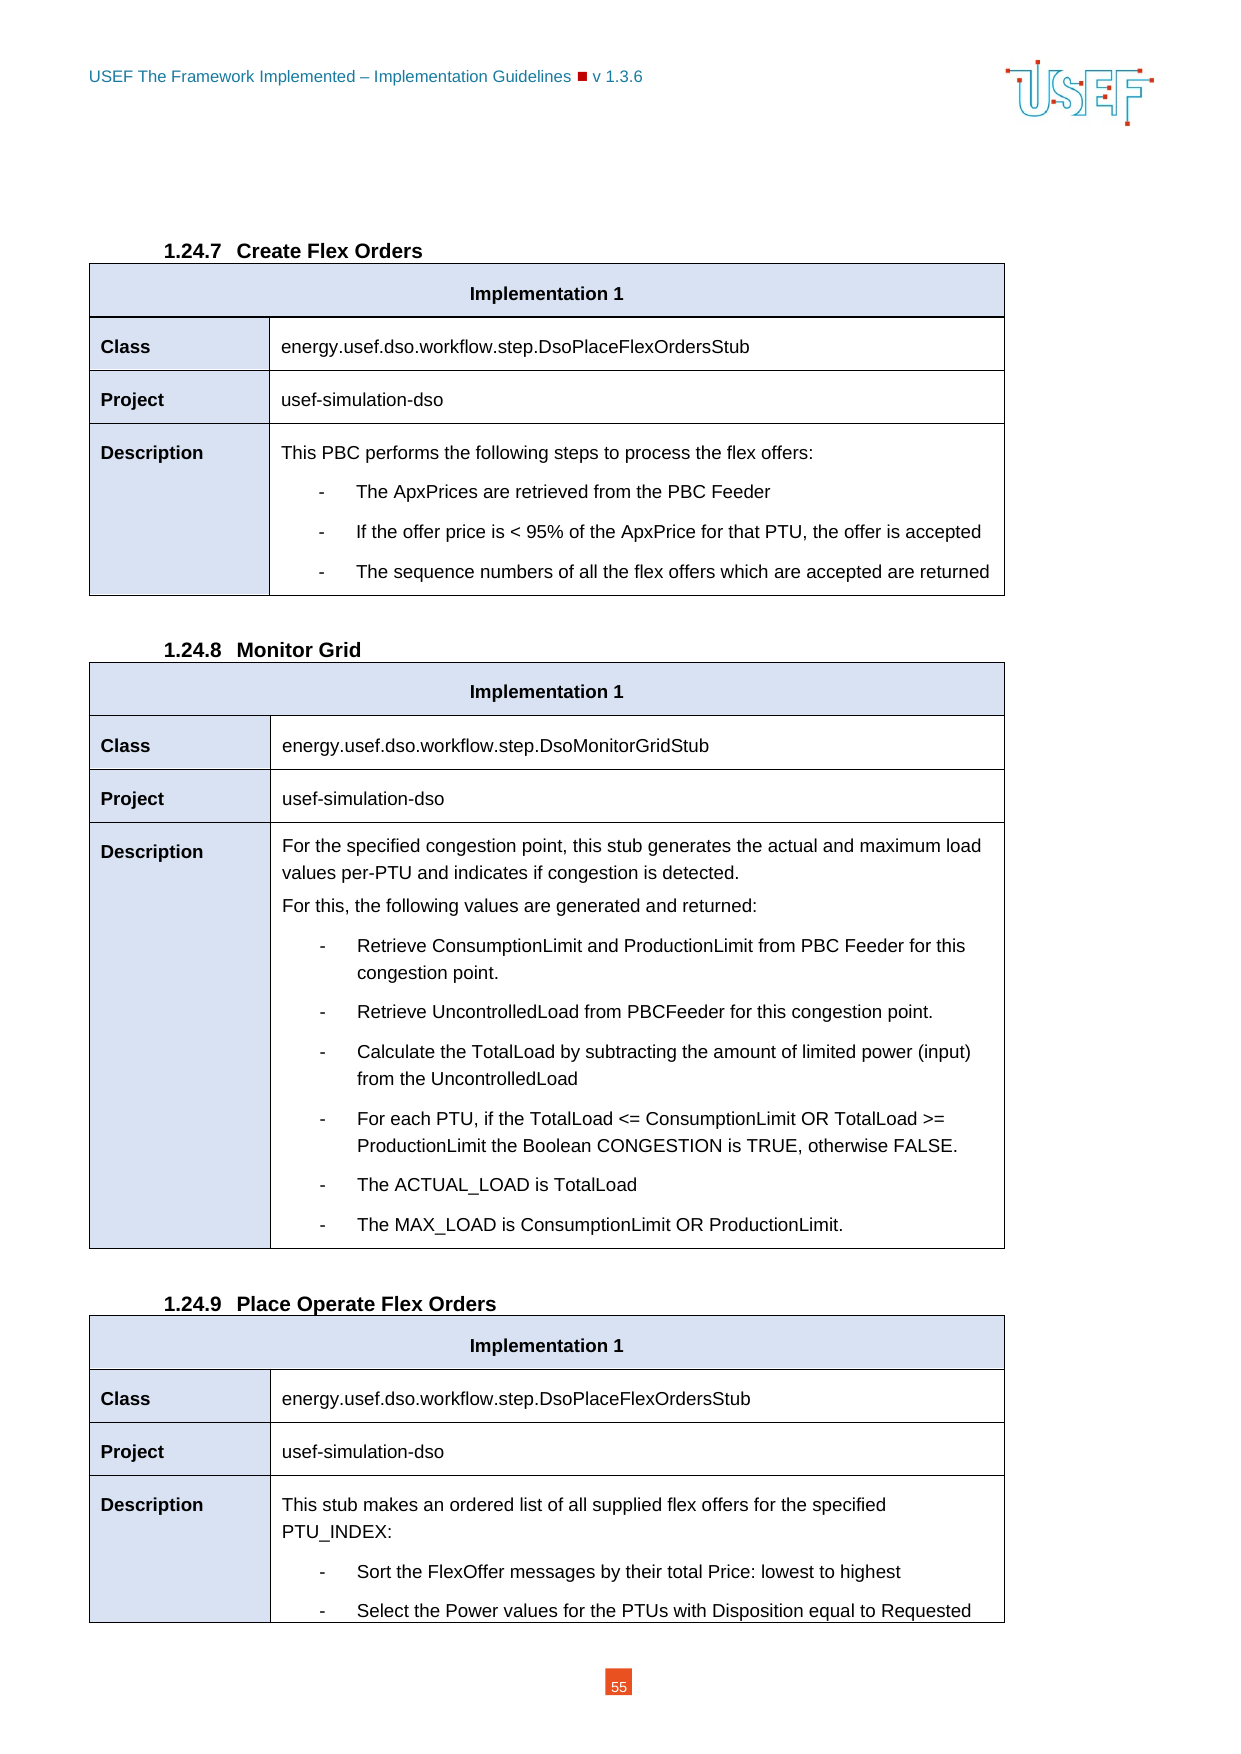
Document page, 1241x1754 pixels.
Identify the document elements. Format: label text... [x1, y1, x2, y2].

table_cell Project [90, 1423, 270, 1475]
table_cell Description [90, 823, 270, 1248]
table_cell Class [90, 1370, 270, 1422]
subtitle Monitor Grid [164, 635, 974, 662]
table_cell usef-simulation-dso [271, 770, 1004, 822]
table_cell Project [90, 371, 269, 423]
table_cell Project [90, 770, 270, 822]
table_cell For the specified congestion point, this stub generates the actual and maximum load values per-PTU and indicates if congestion is detected. For this, the following values are generated and returned: Retrieve ConsumptionLimit and ProductionLimit from PBC Feeder for this congestion point. Retrieve UncontrolledLoad from PBCFeeder for this congestion point. Calculate the TotalLoad by subtracting the amount of limited power (input) from the UncontrolledLoad For each PTU, if the TotalLoad <= ConsumptionLimit OR TotalLoad >= ProductionLimit the Boolean CONGESTION is TRUE, otherwise FALSE. The ACTUAL_LOAD is TotalLoad The MAX_LOAD is ConsumptionLimit OR ProductionLimit. [271, 823, 1004, 1248]
table_cell Description [90, 1476, 270, 1622]
picture [1004, 59, 1155, 127]
table_cell energy.usef.dso.workflow.step.DsoPlaceFlexOrdersStub [270, 318, 1004, 369]
table_cell Class [90, 318, 269, 369]
table_cell energy.usef.dso.workflow.step.DsoMonitorGridStub [271, 716, 1004, 768]
table_cell usef-simulation-dso [270, 371, 1004, 423]
table_header Implementation 1 [90, 264, 1004, 316]
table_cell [271, 1476, 1004, 1622]
table_cell usef-simulation-dso [271, 1423, 1004, 1475]
subtitle Place Operate Flex Orders [164, 1288, 974, 1315]
table_cell Description [90, 424, 269, 594]
table_cell This PBC performs the following steps to process the flex offers: The ApxPrices are retrieved from the PBC Feeder If the offer price is < 95% of the ApxPrice for that PTU, the offer is accepted The sequence numbers of all the flex offers which are accepted are returned [270, 424, 1004, 594]
table_cell energy.usef.dso.workflow.step.DsoPlaceFlexOrdersStub [271, 1370, 1004, 1422]
table_header Implementation 1 [90, 1316, 1004, 1368]
subtitle Create Flex Orders [164, 236, 974, 263]
table_cell Class [90, 716, 270, 768]
table_header Implementation 1 [90, 663, 1004, 715]
